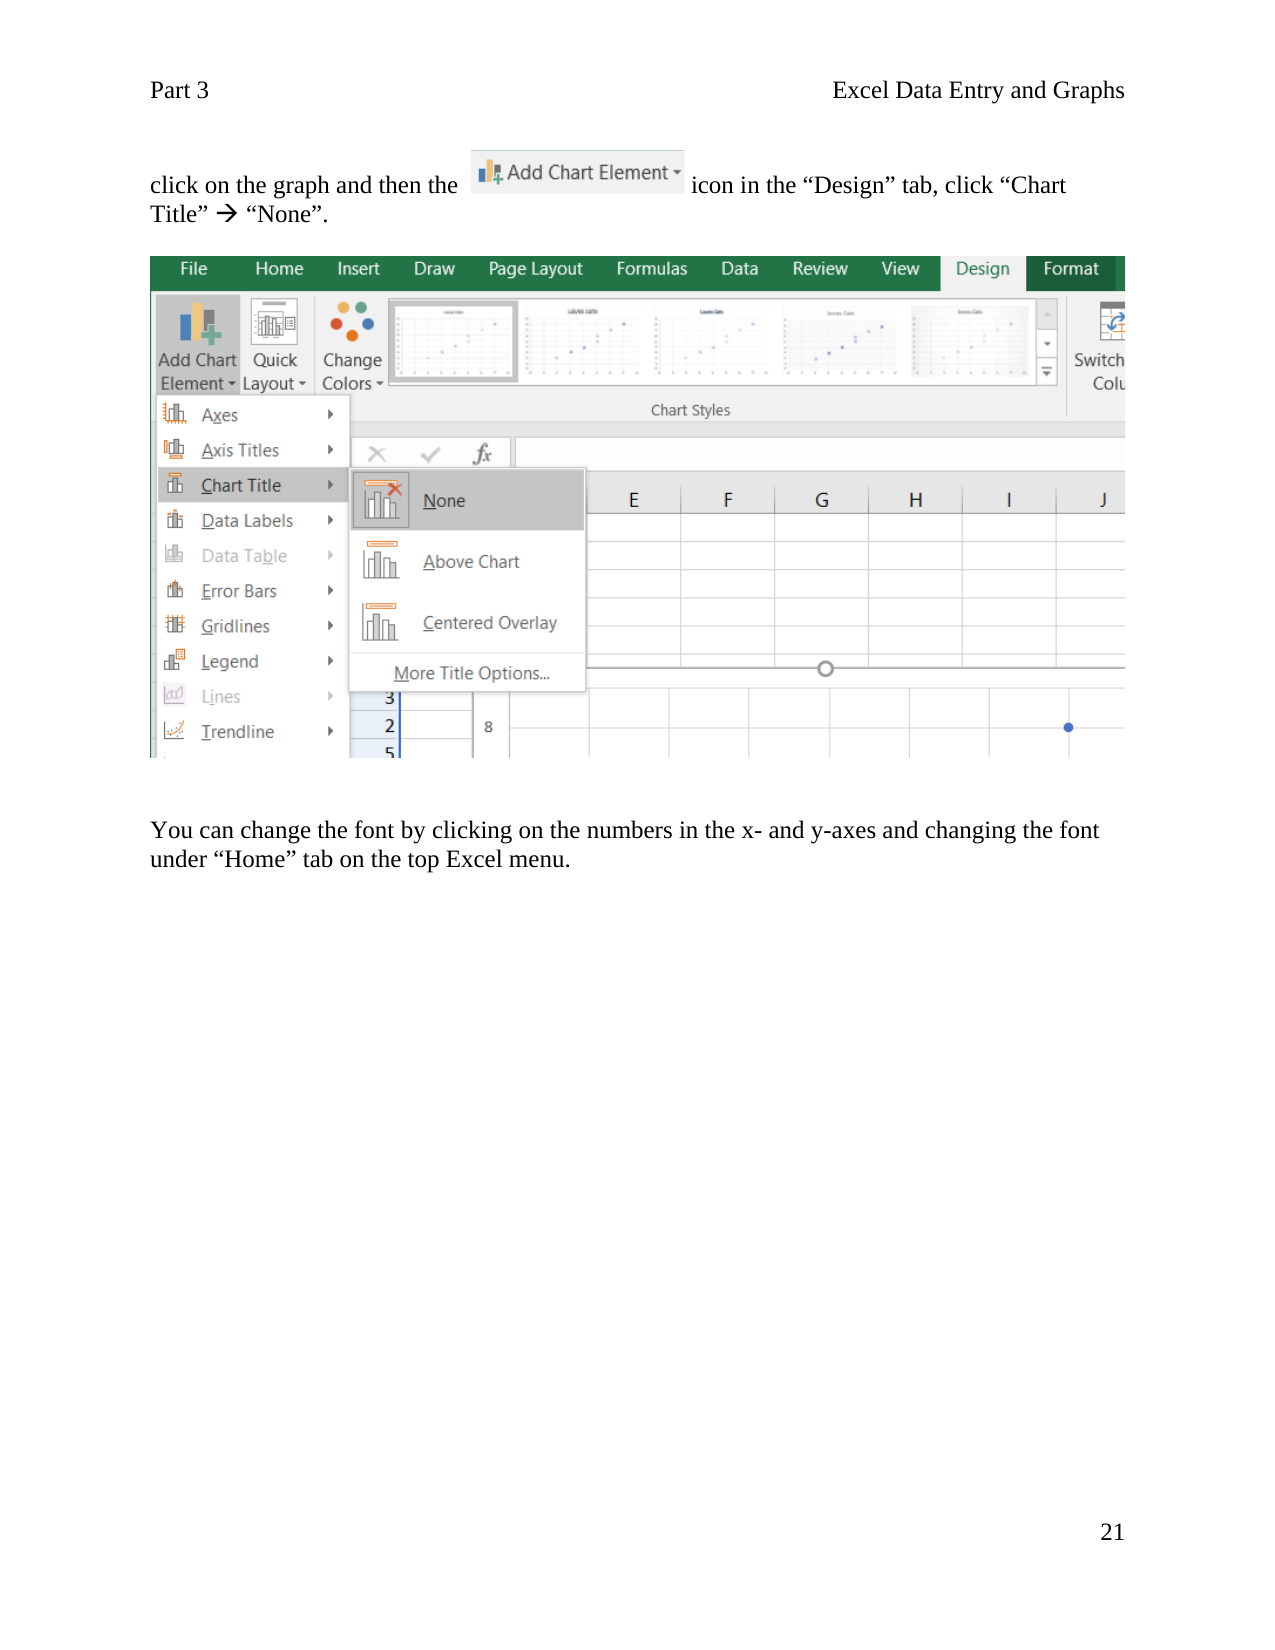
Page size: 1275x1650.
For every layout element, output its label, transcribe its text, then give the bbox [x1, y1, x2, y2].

picture [470, 150, 685, 194]
text You can change the font by clicking on the numbers in the x- and y-axes and changing the font under “Home” tab on the top Excel menu. [150, 816, 1125, 873]
picture [150, 256, 1125, 758]
